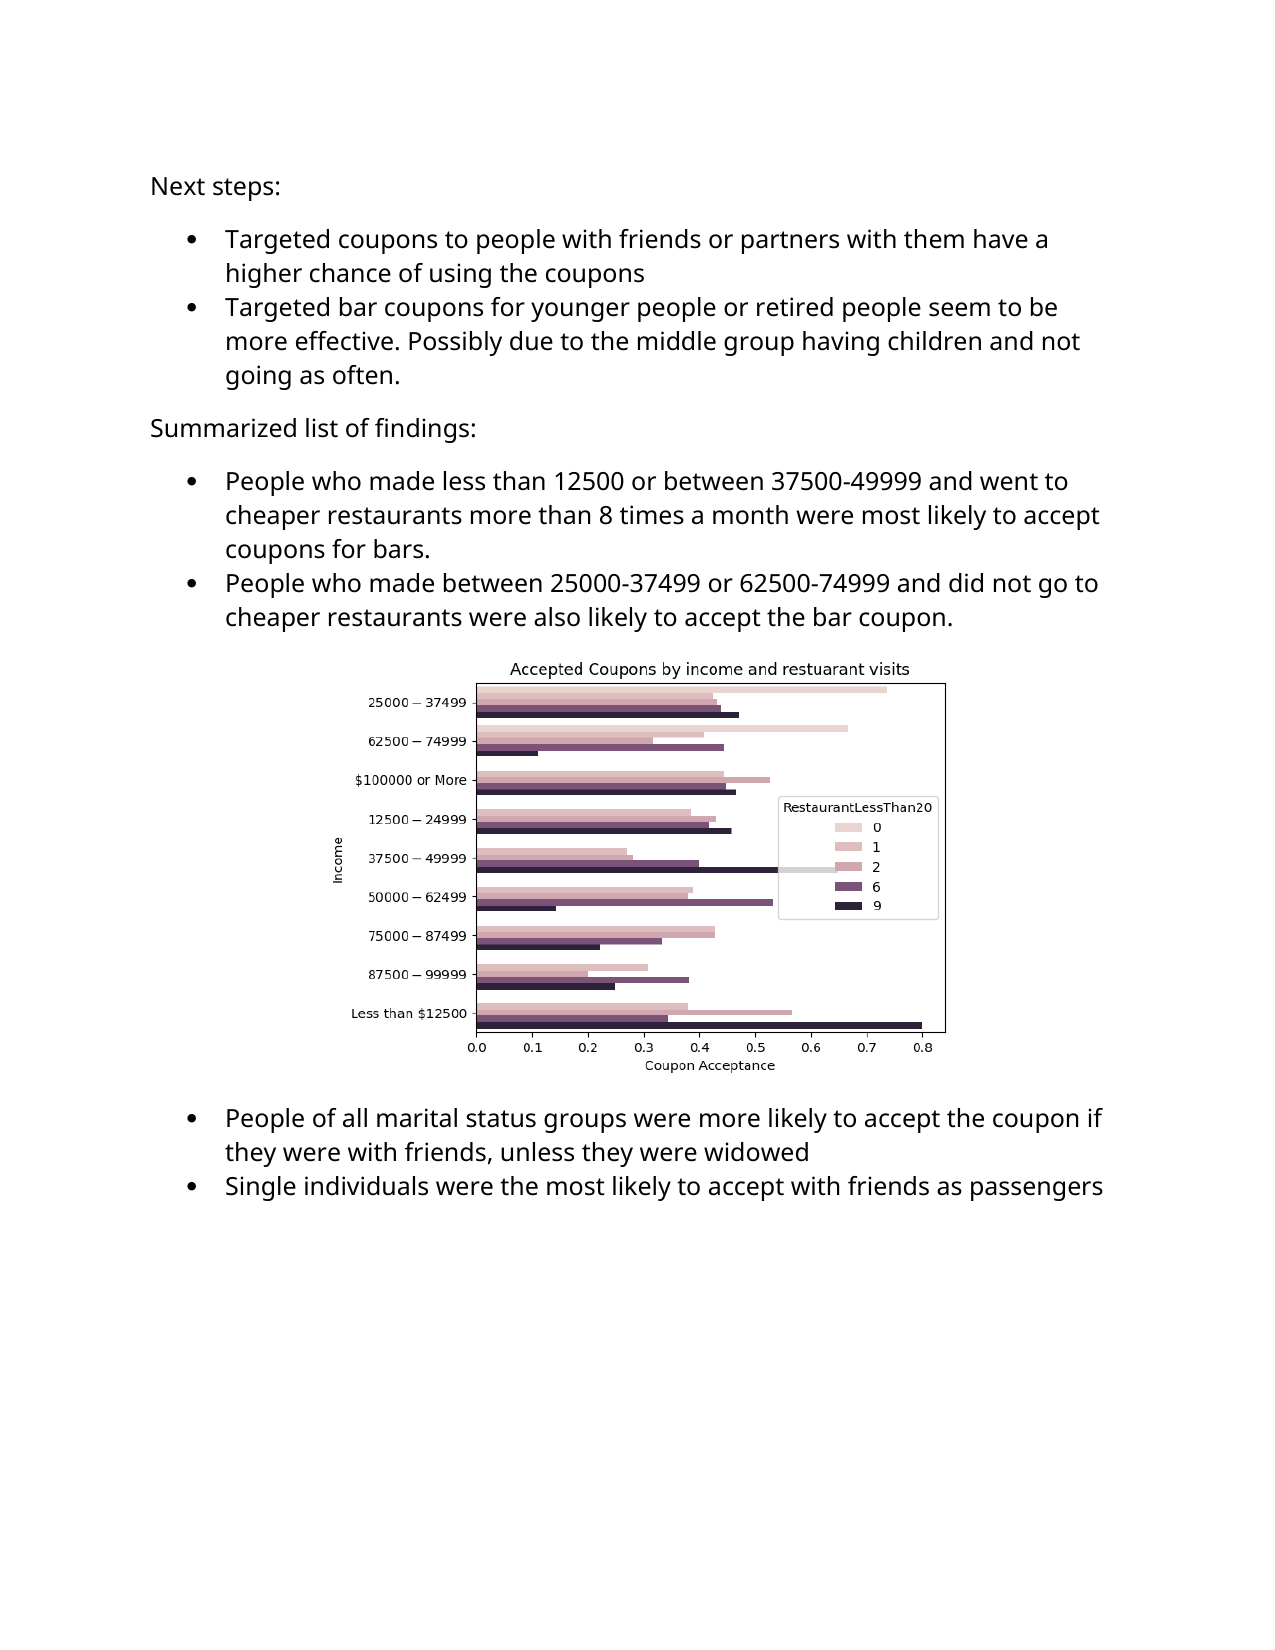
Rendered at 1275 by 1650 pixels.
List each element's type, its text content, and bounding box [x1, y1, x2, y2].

list People who made less than 12500 or between 37500-49999 and went to cheaper restaurants more than 8 times a month were most likely to accept coupons for bars. [187, 463, 1125, 566]
text Next steps: [150, 169, 1125, 203]
text Summarized list of findings: [150, 411, 1125, 445]
list Single individuals were the most likely to accept with friends as passengers [187, 1168, 1125, 1203]
list Targeted bar coupons for younger people or retired people seem to be more effective. Possibly due to the middle group having children and not going as often. [187, 290, 1125, 392]
list People who made between 25000-37499 or 62500-74999 and did not go to cheaper restaurants were also likely to accept the bar coupon. [187, 566, 1125, 634]
list People of all marital status groups were more likely to accept the coupon if they were with friends, unless they were widowed [187, 1100, 1125, 1168]
picture [322, 652, 953, 1082]
list Targeted coupons to people with friends or partners with them have a higher chance of using the coupons [187, 222, 1125, 290]
